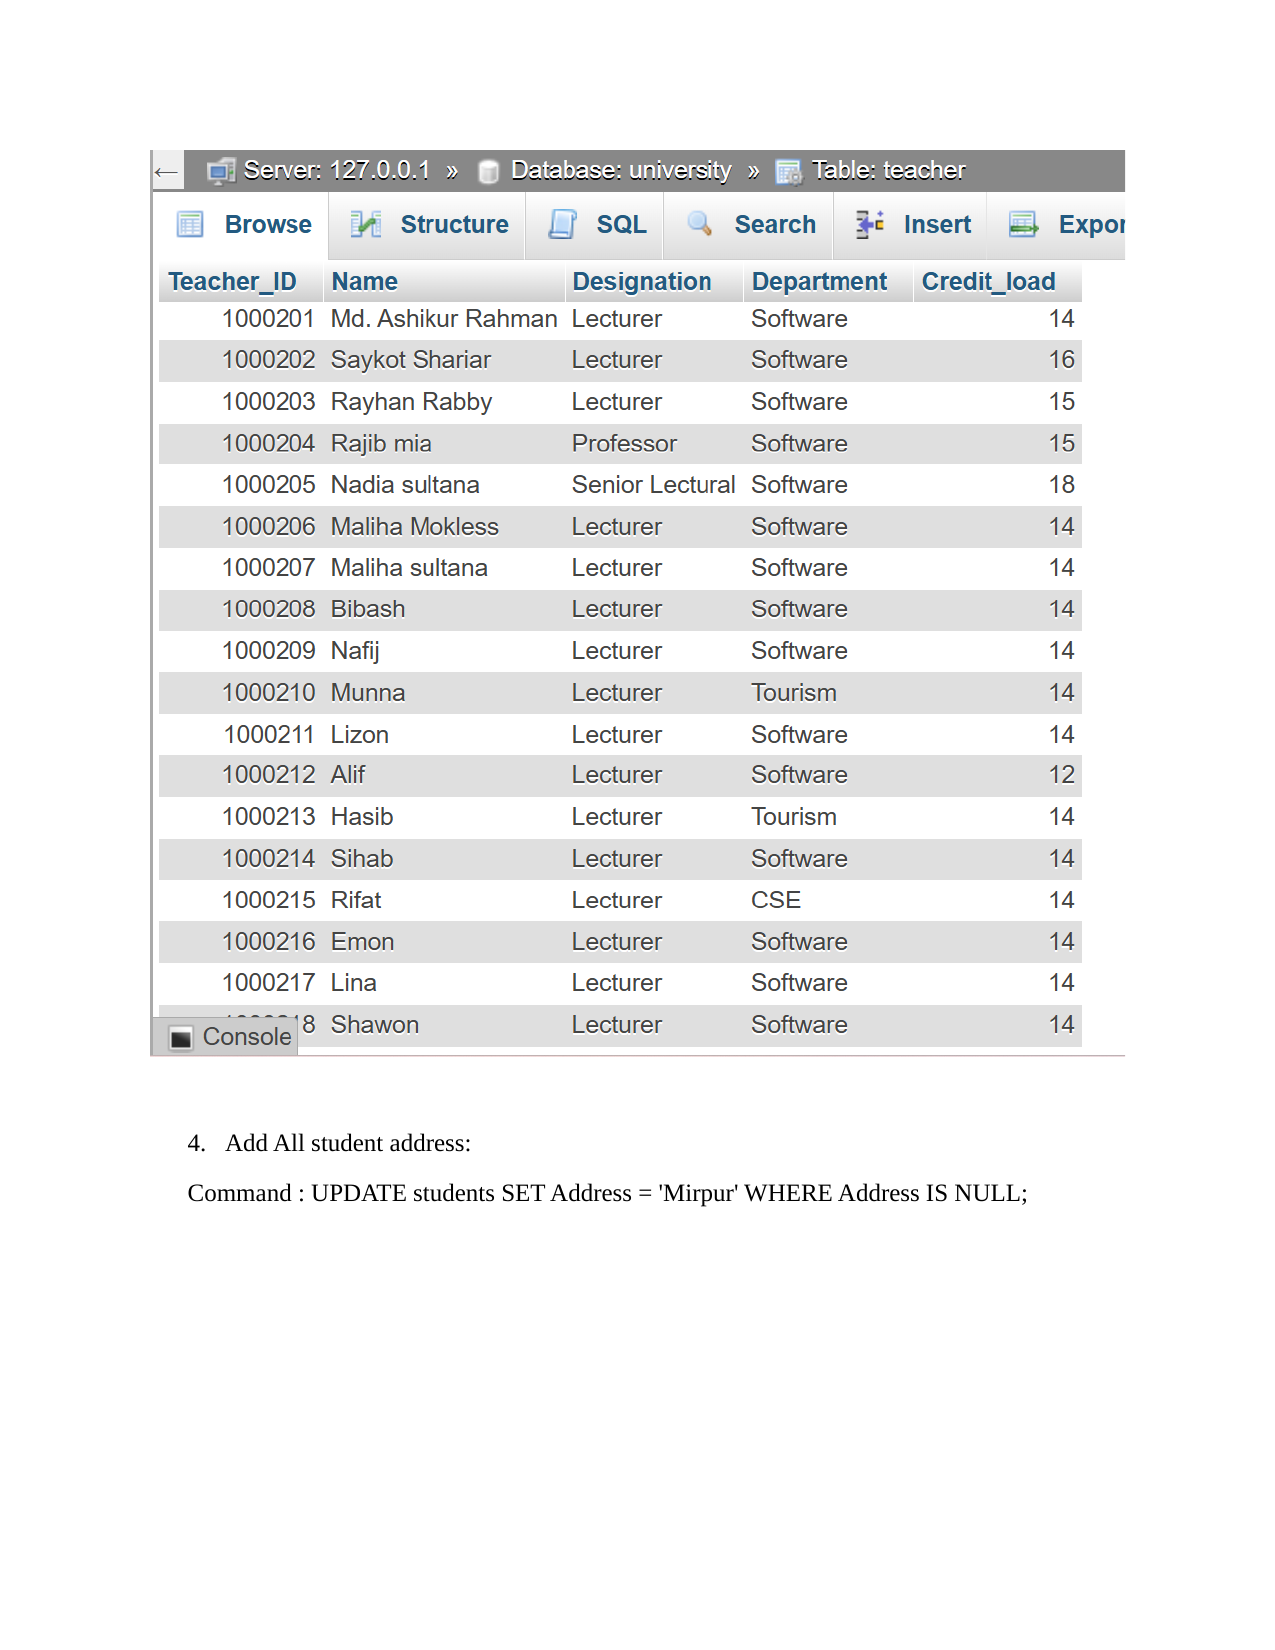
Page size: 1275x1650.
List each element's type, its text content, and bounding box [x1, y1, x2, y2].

picture [150, 150, 1125, 1057]
text Command : UPDATE students SET Address = 'Mirpur' WHERE Address IS NULL; [150, 1178, 1125, 1206]
list Add All student address: [187, 1128, 1125, 1157]
